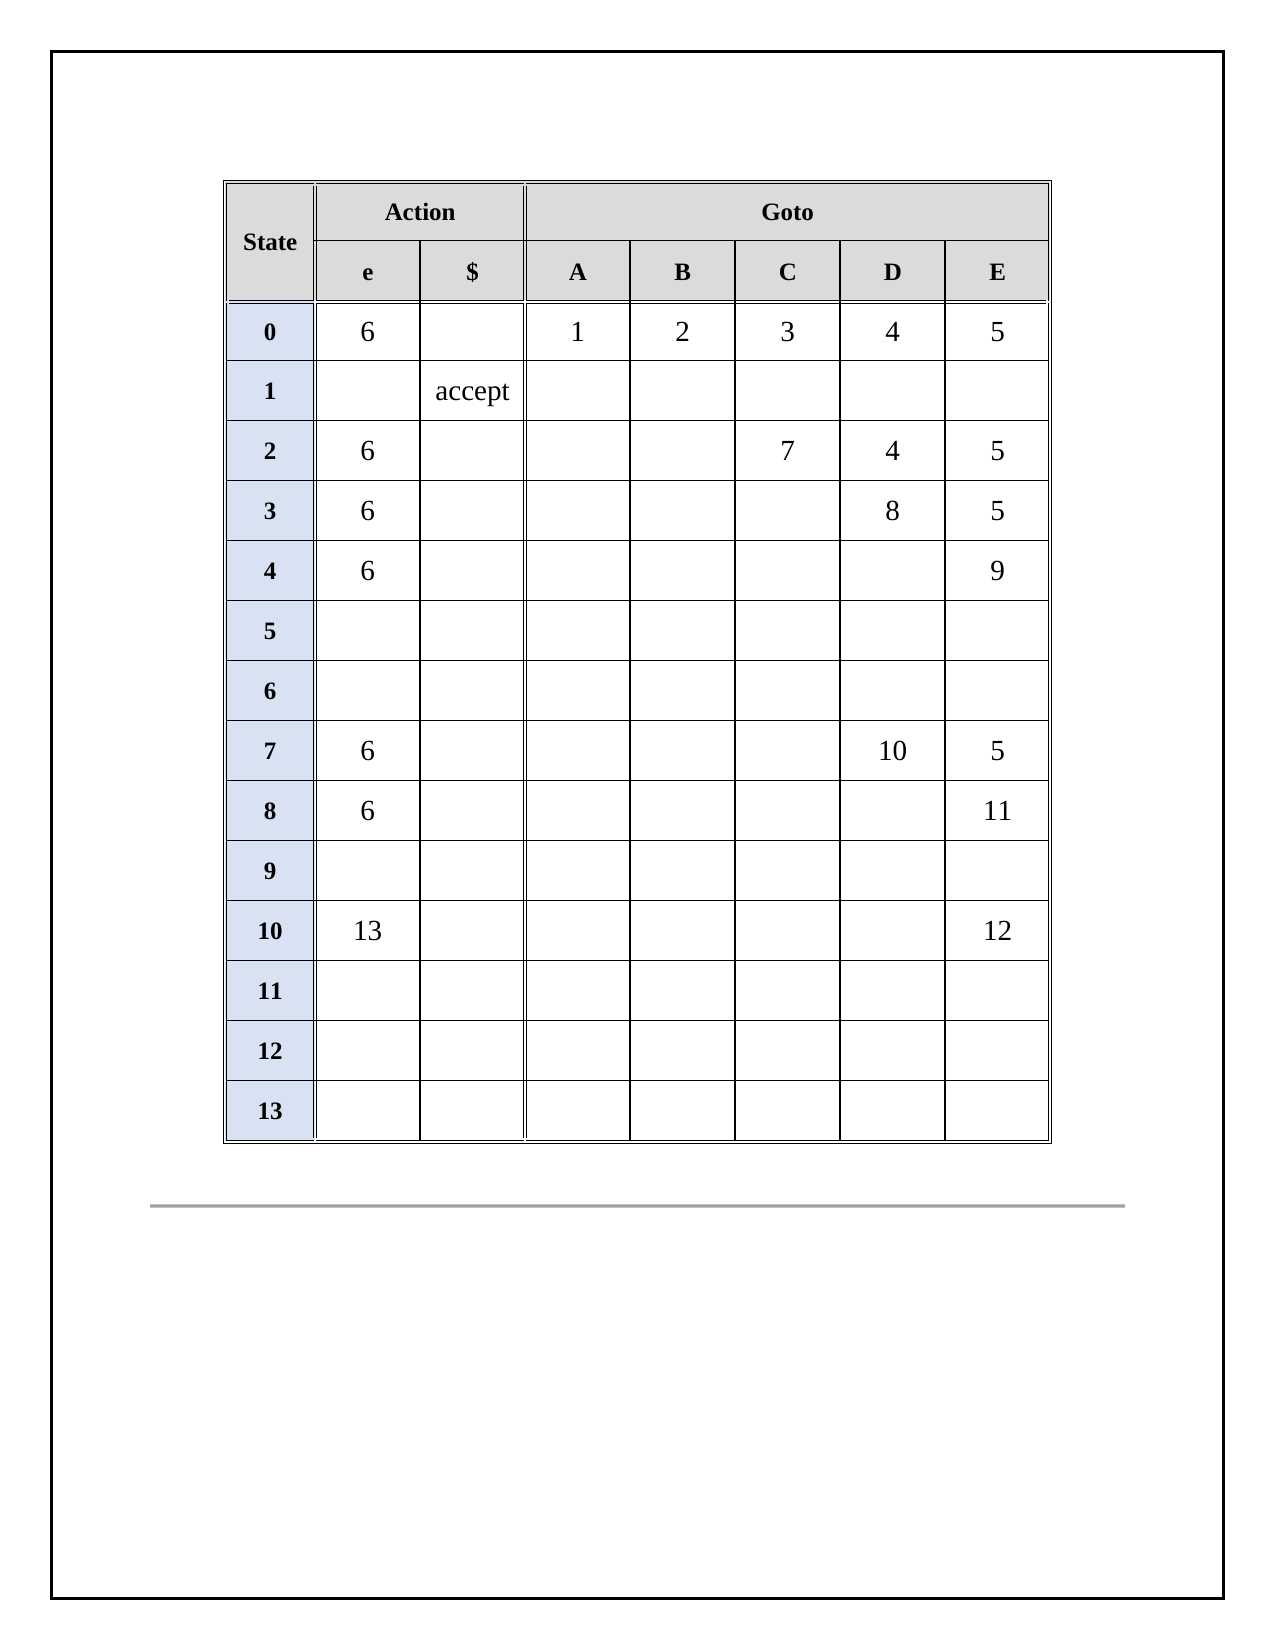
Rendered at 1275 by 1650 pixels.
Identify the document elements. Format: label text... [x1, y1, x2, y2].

table_cell 6 [317, 721, 419, 780]
table_cell [421, 901, 523, 960]
table_cell [527, 541, 629, 600]
table_cell [421, 661, 523, 720]
table_cell 6 [317, 541, 419, 600]
table_cell [527, 661, 629, 720]
table_cell [631, 541, 734, 600]
table_cell [421, 781, 523, 840]
table_cell [421, 304, 523, 360]
table_header Goto [525, 184, 1048, 240]
table_cell [736, 961, 839, 1020]
table_cell [317, 841, 419, 900]
table_cell [736, 901, 839, 960]
table_cell 4 [841, 421, 944, 480]
table_cell [736, 841, 839, 900]
table_cell 2 [227, 421, 313, 480]
table_cell [631, 361, 734, 420]
table_cell [317, 361, 419, 420]
table_header Action [315, 181, 525, 240]
table_cell [631, 481, 734, 540]
table_cell [631, 961, 734, 1020]
table_cell 8 [841, 481, 944, 540]
table_cell [631, 841, 734, 900]
table_cell E [946, 241, 1048, 300]
table_cell [631, 1021, 734, 1080]
table_cell 10 [227, 901, 313, 960]
table_cell e [317, 241, 419, 300]
table_cell [946, 361, 1048, 420]
table_cell 13 [317, 901, 419, 960]
table_cell [525, 1081, 629, 1140]
table_cell [631, 601, 734, 660]
table_cell [317, 1021, 419, 1080]
table_cell 12 [227, 1021, 313, 1080]
table_cell [736, 781, 839, 840]
table_cell [841, 901, 944, 960]
table_cell [841, 961, 944, 1020]
table_cell 7 [736, 421, 839, 480]
table_cell C [736, 241, 839, 300]
table_cell 5 [946, 721, 1048, 780]
table_cell 9 [946, 541, 1048, 600]
table_cell A [527, 241, 629, 300]
table_cell $ [421, 241, 523, 300]
table_cell 3 [736, 304, 839, 360]
table_cell [421, 961, 523, 1020]
table_cell D [841, 241, 944, 300]
table_cell 1 [227, 361, 313, 420]
table_cell [736, 1081, 839, 1140]
table_cell [736, 1021, 839, 1080]
table_cell B [631, 241, 734, 300]
table_cell 5 [227, 601, 313, 660]
table_cell [736, 661, 839, 720]
table_cell [527, 781, 629, 840]
table_cell [317, 961, 419, 1020]
table_cell [317, 601, 419, 660]
table_cell [946, 961, 1048, 1020]
table_cell [736, 721, 839, 780]
table_header State [225, 181, 315, 300]
table_cell [315, 1081, 419, 1140]
table_cell [527, 601, 629, 660]
table_cell [736, 541, 839, 600]
table_cell [841, 1081, 944, 1140]
table_cell [946, 1021, 1048, 1080]
table_cell 6 [317, 304, 419, 360]
table_cell 9 [227, 841, 313, 900]
table_cell [631, 421, 734, 480]
table_cell [421, 1081, 525, 1140]
table_cell [946, 1081, 1048, 1140]
table_cell accept [421, 361, 523, 420]
table_cell 6 [317, 781, 419, 840]
table_cell 5 [946, 481, 1048, 540]
table_cell 5 [946, 421, 1048, 480]
table_cell 10 [841, 721, 944, 780]
table_cell 5 [946, 300, 1050, 360]
table_cell [631, 1081, 734, 1140]
table_cell [527, 361, 629, 420]
table_cell [421, 601, 523, 660]
table_cell 4 [841, 304, 944, 360]
table_cell [631, 781, 734, 840]
table_cell [421, 541, 523, 600]
table_cell 6 [317, 481, 419, 540]
table_cell [527, 901, 629, 960]
table_cell [736, 481, 839, 540]
table_cell [631, 721, 734, 780]
table_cell [841, 361, 944, 420]
table_cell 11 [227, 961, 313, 1020]
table_cell 8 [227, 781, 313, 840]
table_cell [421, 1021, 523, 1080]
table_cell [841, 661, 944, 720]
table_cell [421, 421, 523, 480]
table_cell [421, 481, 523, 540]
table_cell 11 [946, 781, 1048, 840]
table_cell 7 [227, 721, 313, 780]
table_cell 2 [631, 304, 734, 360]
table_cell 6 [317, 421, 419, 480]
table_cell [421, 721, 523, 780]
table_cell [841, 781, 944, 840]
table_cell 4 [227, 541, 313, 600]
table_cell [841, 601, 944, 660]
table_cell [527, 841, 629, 900]
table_cell [946, 601, 1048, 660]
table_cell [631, 661, 734, 720]
table_cell [527, 1021, 629, 1080]
table_cell 13 [227, 1081, 315, 1140]
table_cell 12 [946, 901, 1048, 960]
table_cell [946, 841, 1048, 900]
table_cell [527, 961, 629, 1020]
table_cell [736, 361, 839, 420]
table_cell [527, 481, 629, 540]
table_cell [841, 841, 944, 900]
table_cell [841, 1021, 944, 1080]
table_cell [736, 601, 839, 660]
table_cell [527, 421, 629, 480]
table_cell 0 [225, 300, 315, 360]
table_cell [317, 661, 419, 720]
table_cell [946, 661, 1048, 720]
table_cell [527, 721, 629, 780]
table_cell [841, 541, 944, 600]
table_cell [631, 901, 734, 960]
table_cell 3 [227, 481, 313, 540]
table_cell [421, 841, 523, 900]
table_cell 6 [227, 661, 313, 720]
table_cell 1 [527, 304, 629, 360]
